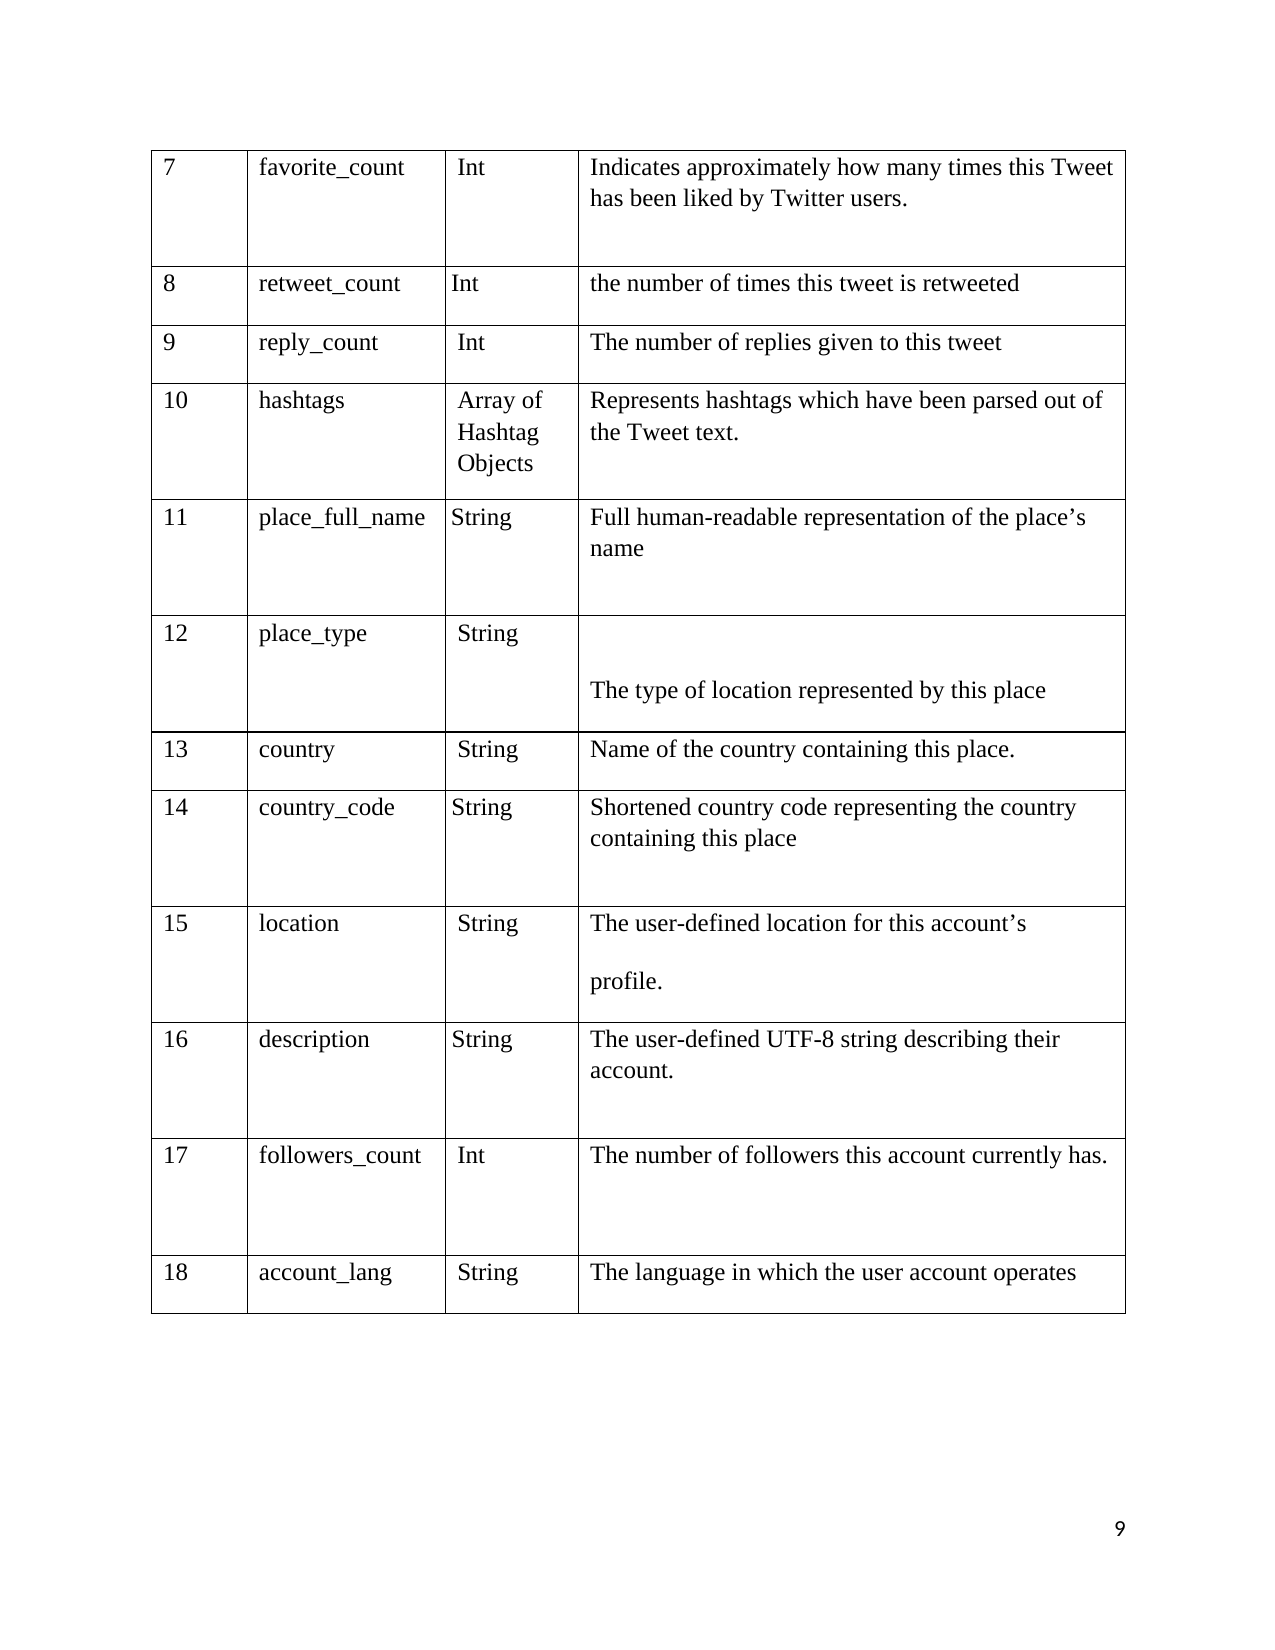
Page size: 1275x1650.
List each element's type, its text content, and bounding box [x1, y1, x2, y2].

table_cell The type of location represented by this place [579, 616, 1125, 731]
table_cell String [446, 1023, 578, 1138]
table_cell hashtags [248, 384, 445, 499]
table_cell the number of times this tweet is retweeted [579, 267, 1125, 324]
table_cell favorite_count [248, 151, 445, 266]
table_cell description [248, 1023, 445, 1138]
table_cell String [446, 500, 578, 615]
table_cell The user-defined UTF-8 string describing their account. [579, 1023, 1125, 1138]
table_cell 10 [152, 384, 247, 499]
table_cell place_full_name [248, 500, 445, 615]
table_cell 17 [152, 1139, 247, 1254]
table_cell Shortened country code representing the country containing this place [579, 791, 1125, 906]
table_cell 13 [152, 733, 247, 790]
table_cell Indicates approximately how many times this Tweet has been liked by Twitter users. [579, 151, 1125, 266]
table_cell 11 [152, 500, 247, 615]
table_cell 12 [152, 616, 247, 731]
table_cell account_lang [248, 1256, 445, 1313]
table_cell String [446, 1256, 578, 1313]
table_cell The language in which the user account operates [579, 1256, 1125, 1313]
table_cell The user-defined location for this account’s profile. [579, 907, 1125, 1022]
table_cell Int [446, 326, 578, 383]
table_cell Represents hashtags which have been parsed out of the Tweet text. [579, 384, 1125, 499]
table_cell 14 [152, 791, 247, 906]
table_cell The number of replies given to this tweet [579, 326, 1125, 383]
table_cell String [446, 907, 578, 1022]
table_cell retweet_count [248, 267, 445, 324]
table_cell String [446, 791, 578, 906]
table_cell Int [446, 267, 578, 324]
table_cell reply_count [248, 326, 445, 383]
table_cell Int [446, 151, 578, 266]
table_cell country [248, 733, 445, 790]
table_cell Full human-readable representation of the place’s name [579, 500, 1125, 615]
table_cell 9 [152, 326, 247, 383]
table_cell country_code [248, 791, 445, 906]
table_cell 8 [152, 267, 247, 324]
table_cell 16 [152, 1023, 247, 1138]
table_cell The number of followers this account currently has. [579, 1139, 1125, 1254]
table_cell Name of the country containing this place. [579, 733, 1125, 790]
table_cell Int [446, 1139, 578, 1254]
table_cell 7 [152, 151, 247, 266]
table_cell location [248, 907, 445, 1022]
table_cell 15 [152, 907, 247, 1022]
table_cell Array of Hashtag Objects [446, 384, 578, 499]
table_cell place_type [248, 616, 445, 731]
table_cell 18 [152, 1256, 247, 1313]
table_cell followers_count [248, 1139, 445, 1254]
table_cell String [446, 733, 578, 790]
table_cell String [446, 616, 578, 731]
